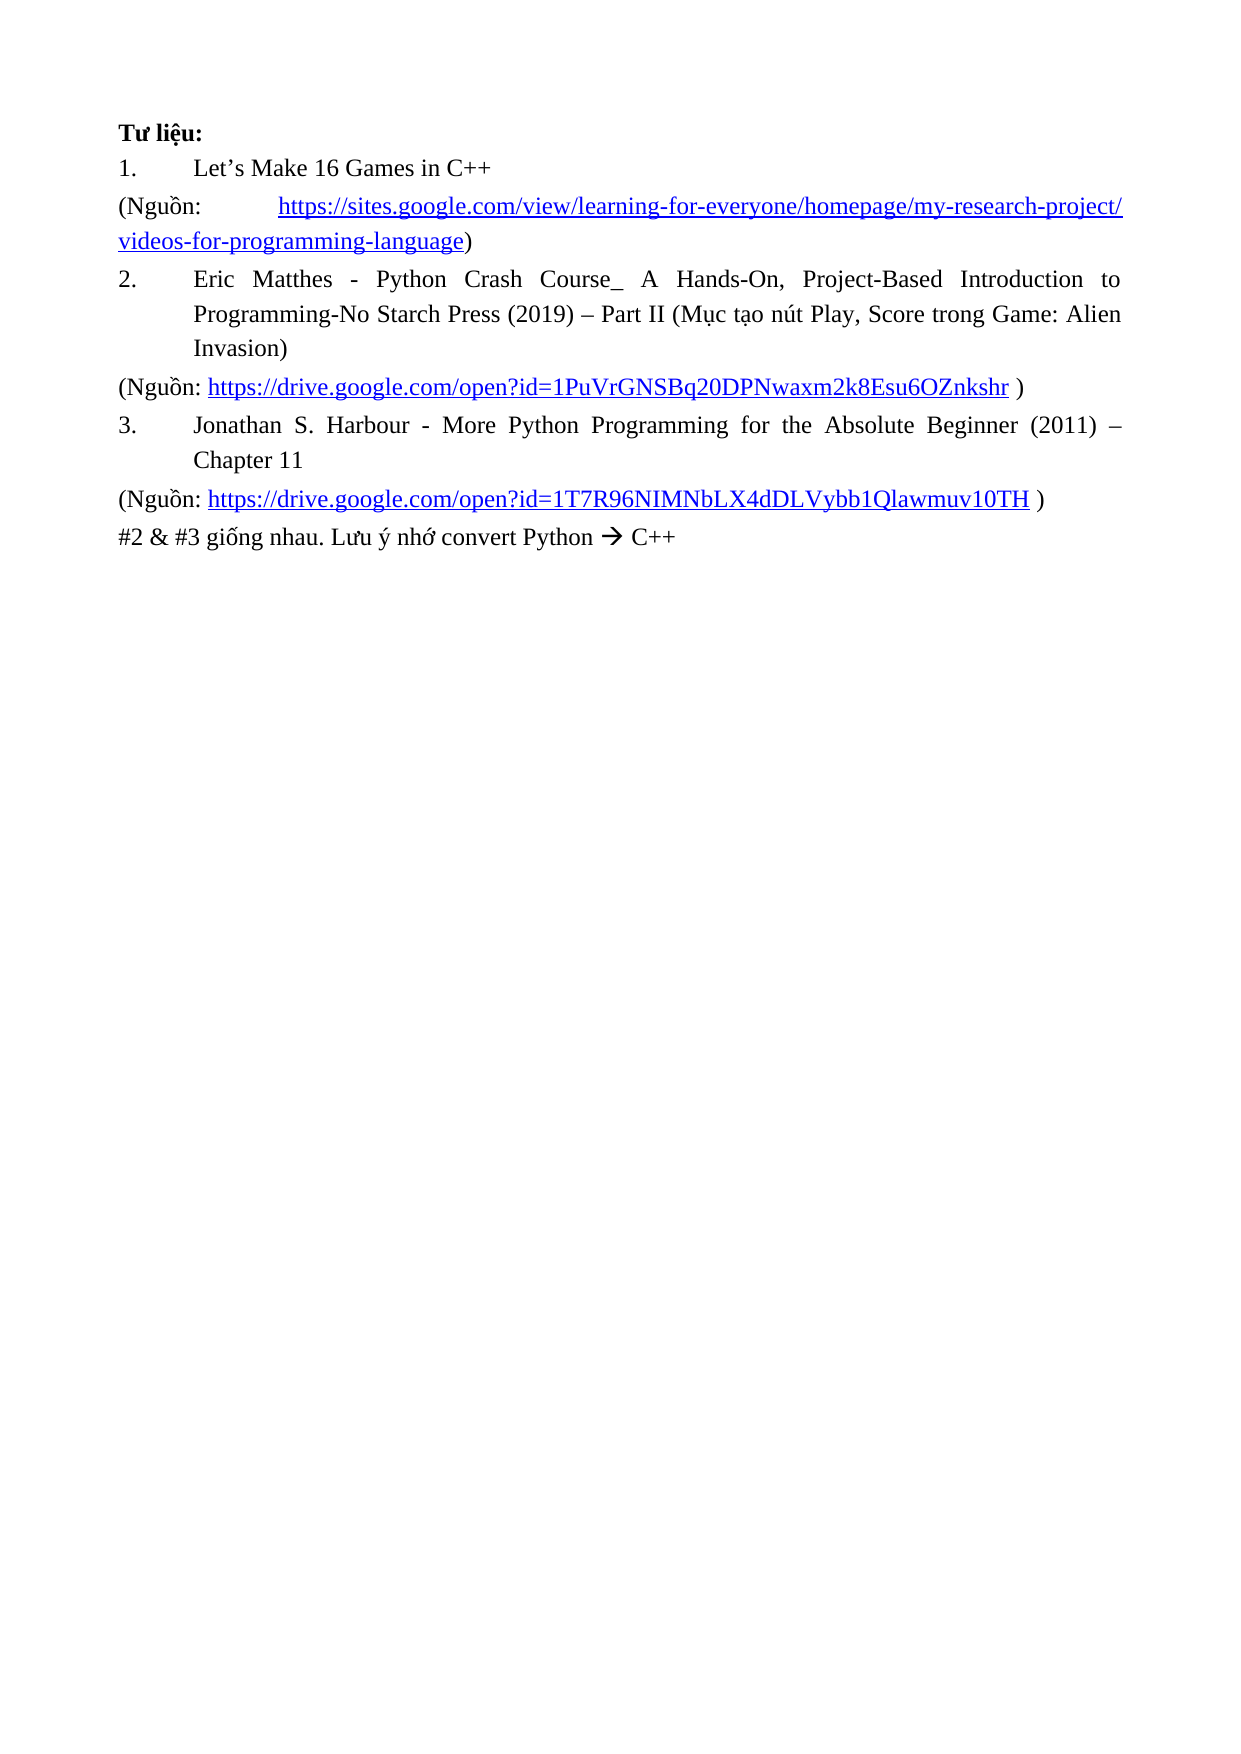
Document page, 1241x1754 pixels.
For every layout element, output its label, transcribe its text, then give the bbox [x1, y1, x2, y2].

text (Nguồn: https://drive.google.com/open?id=1PuVrGNSBq20DPNwaxm2k8Esu6OZnkshr ) [118, 372, 1122, 401]
list Jonathan S. Harbour - More Python Programming for the Absolute Beginner (2011) – Chapter 11 [118, 411, 1122, 474]
list Tư liệu: [118, 118, 1122, 147]
list Eric Matthes - Python Crash Course_ A Hands-On, Project-Based Introduction to Programming-No Starch Press (2019) – Part II (Mục tạo nút Play, Score trong Game: Alien Invasion) [118, 264, 1122, 362]
text (Nguồn: https://sites.google.com/view/learning-for-everyone/homepage/my-research-project/videos-for-programming-language) [118, 191, 1122, 254]
list Let’s Make 16 Games in C++ [118, 153, 1122, 181]
text #2 & #3 giống nhau. Lưu ý nhớ convert Python C++ [118, 522, 1122, 551]
text (Nguồn: https://drive.google.com/open?id=1T7R96NIMNbLX4dDLVybb1Qlawmuv10TH ) [118, 484, 1122, 512]
